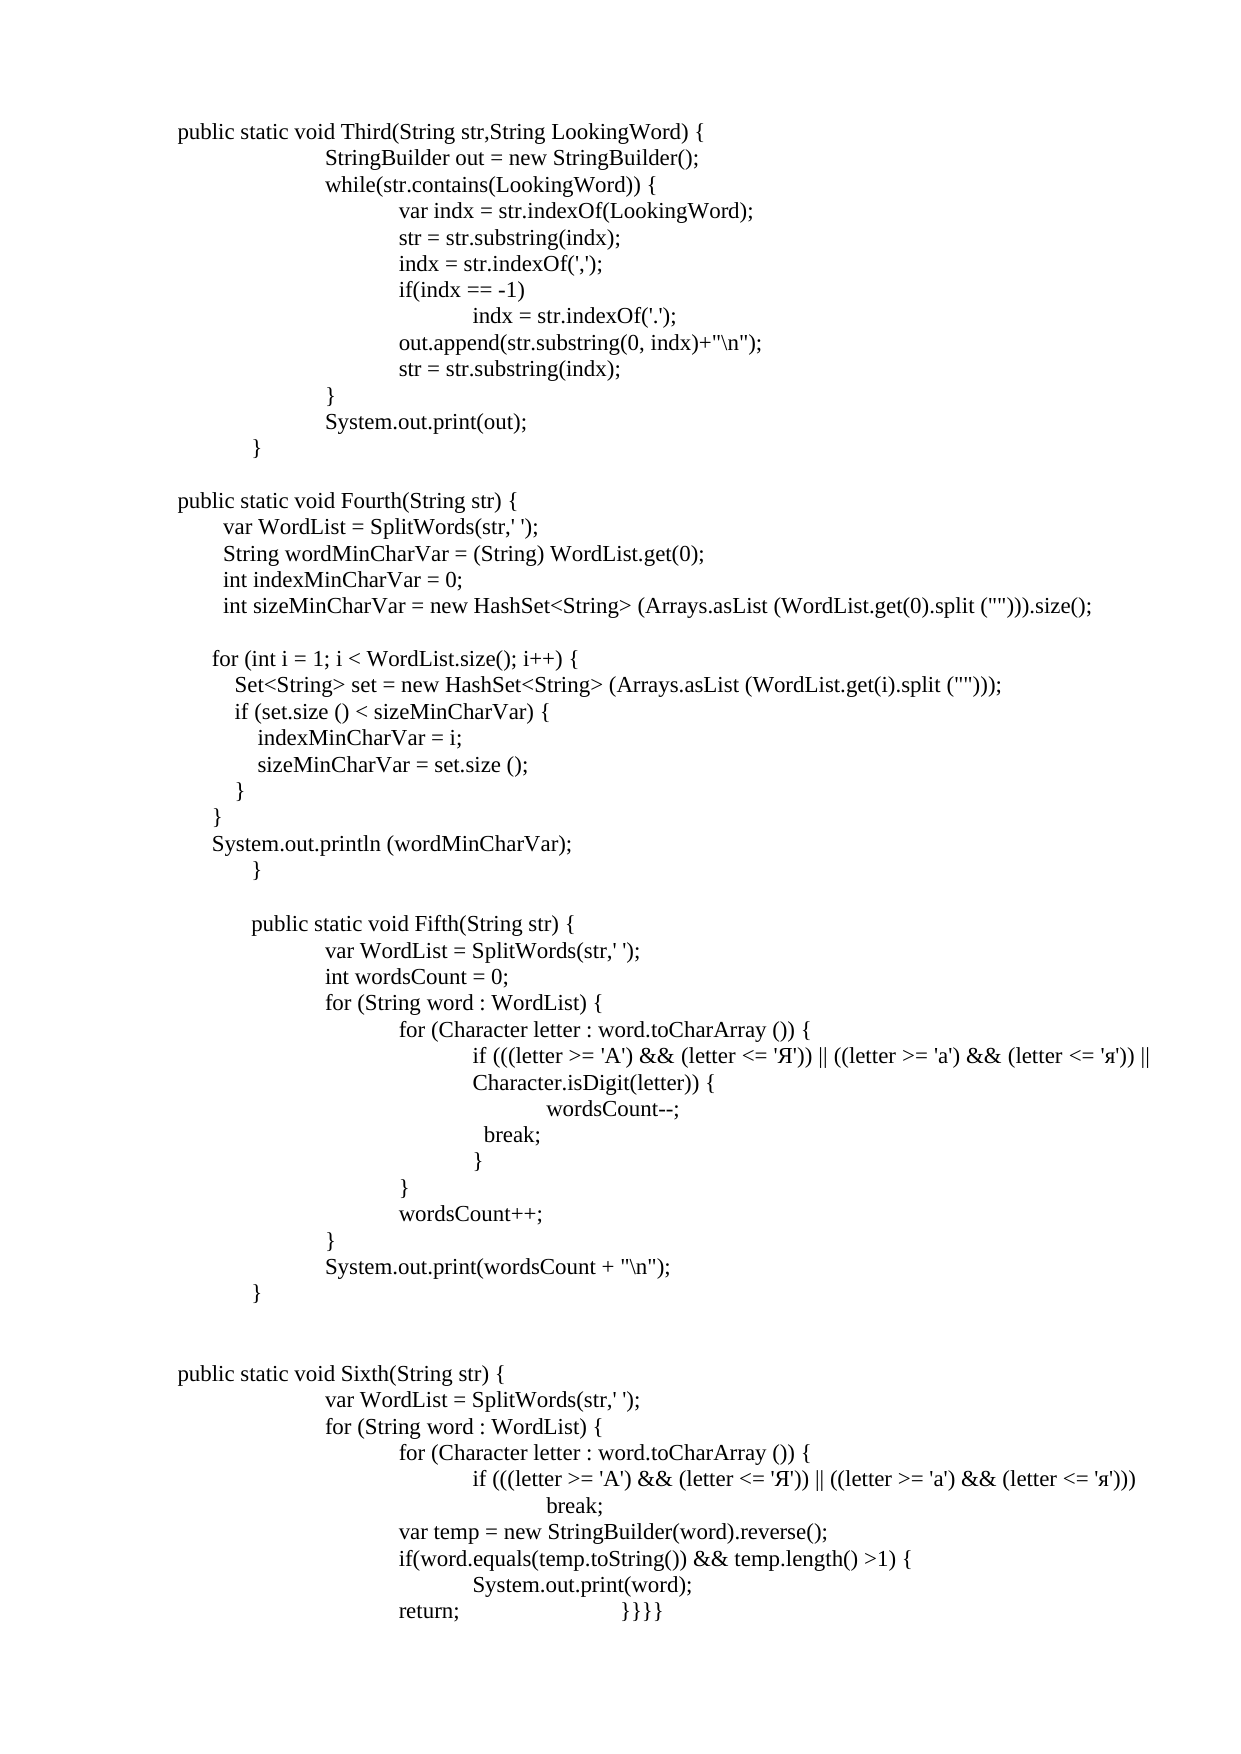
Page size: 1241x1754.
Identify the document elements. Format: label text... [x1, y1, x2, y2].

text str = str.substring(indx); [177, 355, 1152, 382]
text } [177, 803, 1152, 830]
text for (String word : WordList) { [177, 989, 1152, 1016]
text } [177, 1279, 1152, 1306]
text wordsCount++; [177, 1200, 1152, 1227]
text public static void Third(String str,String LookingWord) { [177, 118, 1152, 144]
text while(str.contains(LookingWord)) { [177, 171, 1152, 197]
text int indexMinCharVar = 0; [177, 566, 1152, 592]
text for (Character letter : word.toCharArray ()) { [177, 1439, 1152, 1466]
text System.out.print(wordsCount + "\n"); [177, 1253, 1152, 1279]
text if(word.equals(temp.toString()) && temp.length() >1) { [177, 1544, 1152, 1571]
text break; [177, 1121, 1152, 1148]
text if (((letter >= 'А') && (letter <= 'Я')) || ((letter >= 'а') && (letter <= 'я')) || Character.isDigit(letter)) { [472, 1042, 1152, 1095]
text } [177, 856, 1152, 882]
text } [177, 1174, 1152, 1200]
text str = str.substring(indx); [177, 223, 1152, 250]
text sizeMinCharVar = set.size (); [177, 751, 1152, 777]
text if(indx == -1) [177, 276, 1152, 303]
text int wordsCount = 0; [177, 963, 1152, 989]
text System.out.println (wordMinCharVar); [177, 830, 1152, 856]
text } [177, 382, 1152, 408]
text for (int i = 1; i < WordList.size(); i++) { [177, 645, 1152, 672]
text int sizeMinCharVar = new HashSet<String> (Arrays.asList (WordList.get(0).split (""))).size(); [177, 592, 1152, 619]
text public static void Fourth(String str) { [177, 487, 1152, 513]
text StringBuilder out = new StringBuilder(); [177, 144, 1152, 171]
text System.out.print(word); [177, 1571, 1152, 1597]
text System.out.print(out); [177, 408, 1152, 434]
text } [177, 777, 1152, 803]
text out.append(str.substring(0, indx)+"\n"); [177, 329, 1152, 355]
text var WordList = SplitWords(str,' '); [177, 937, 1152, 963]
text String wordMinCharVar = (String) WordList.get(0); [177, 540, 1152, 566]
text indx = str.indexOf(','); [177, 250, 1152, 276]
text } [177, 1148, 1152, 1174]
text Set<String> set = new HashSet<String> (Arrays.asList (WordList.get(i).split (""))); [177, 672, 1152, 698]
text public static void Sixth(String str) { [177, 1360, 1152, 1386]
text if (((letter >= 'А') && (letter <= 'Я')) || ((letter >= 'а') && (letter <= 'я'))) [177, 1466, 1152, 1492]
text var temp = new StringBuilder(word).reverse(); [177, 1518, 1152, 1544]
text wordsCount--; [177, 1095, 1152, 1121]
text return; }}}} [177, 1597, 1152, 1624]
text break; [177, 1492, 1152, 1518]
text indx = str.indexOf('.'); [177, 303, 1152, 329]
text var WordList = SplitWords(str,' '); [177, 513, 1152, 540]
text } [177, 1227, 1152, 1253]
text indexMinCharVar = i; [177, 724, 1152, 751]
text for (Character letter : word.toCharArray ()) { [177, 1016, 1152, 1042]
text public static void Fifth(String str) { [177, 910, 1152, 937]
text } [177, 434, 1152, 461]
text if (set.size () < sizeMinCharVar) { [177, 698, 1152, 724]
text var indx = str.indexOf(LookingWord); [177, 197, 1152, 223]
text var WordList = SplitWords(str,' '); [177, 1386, 1152, 1413]
text for (String word : WordList) { [177, 1413, 1152, 1439]
